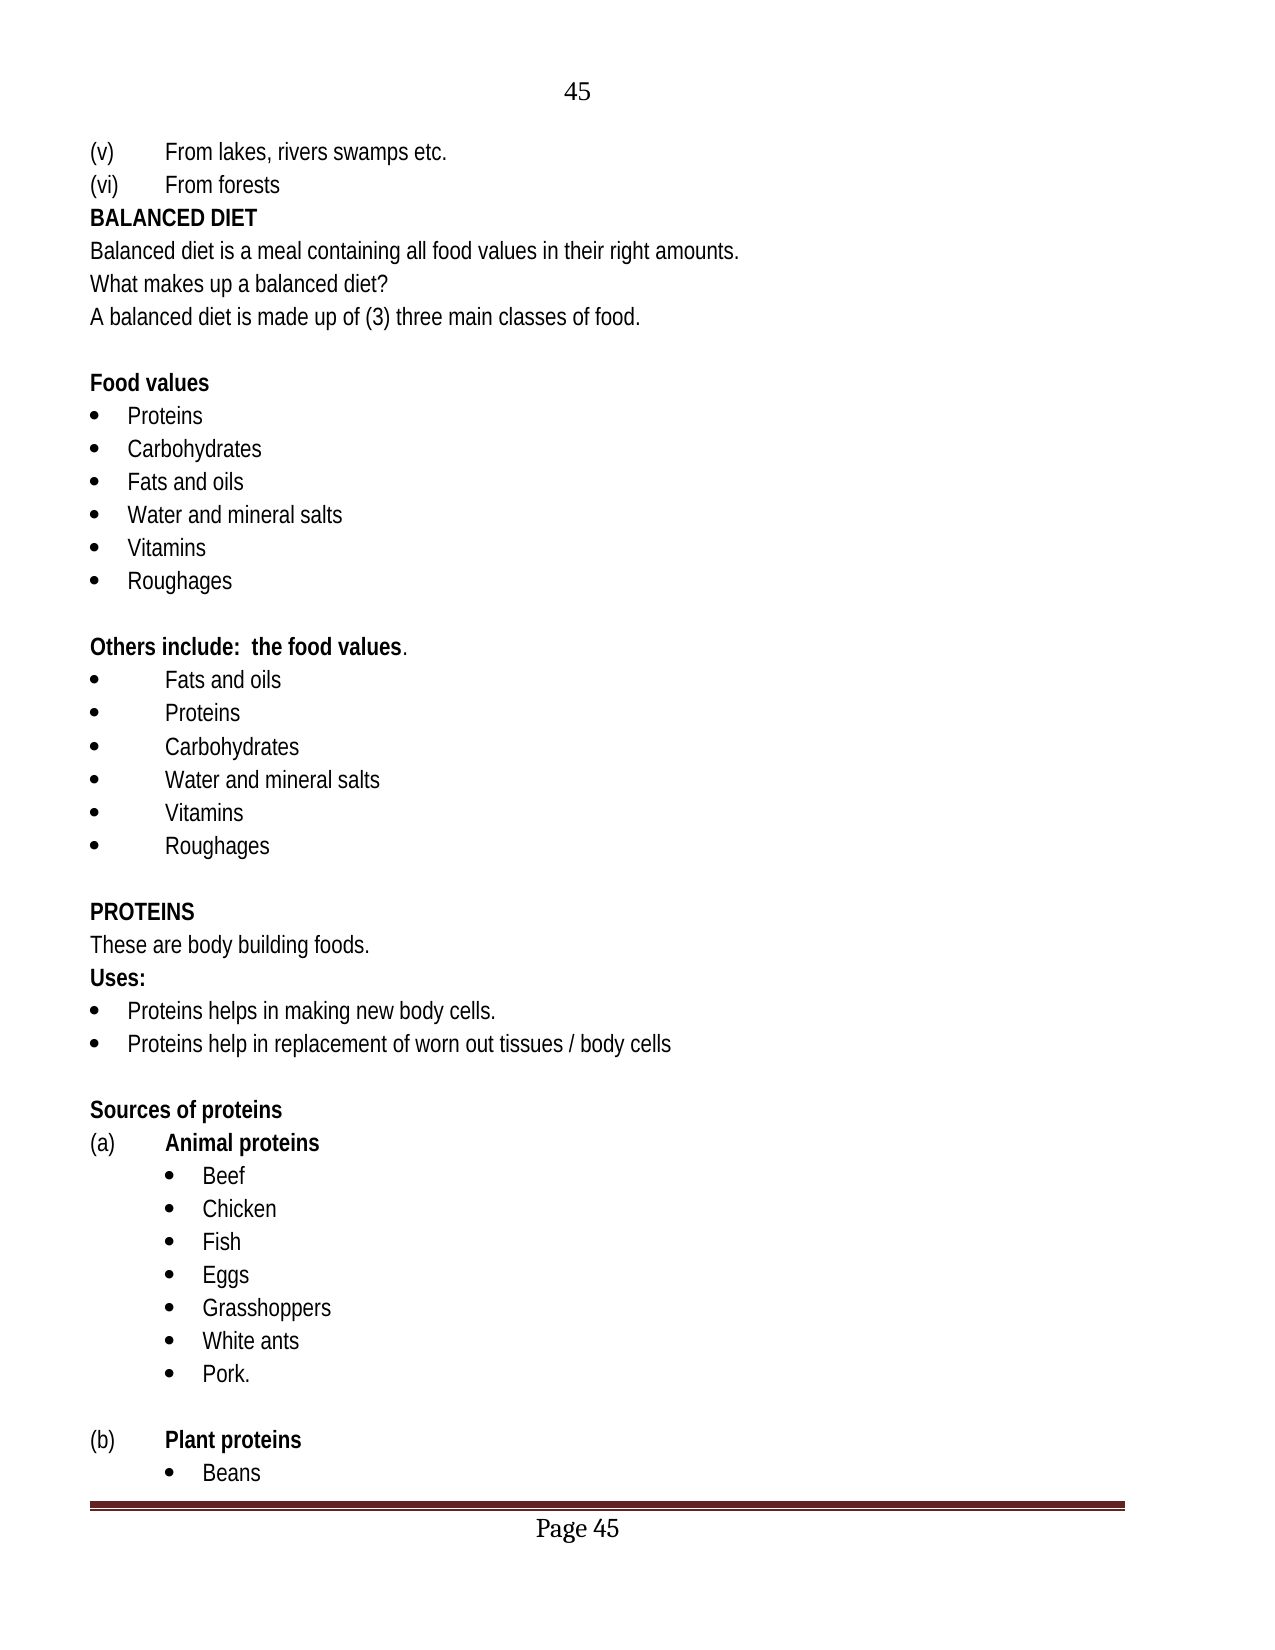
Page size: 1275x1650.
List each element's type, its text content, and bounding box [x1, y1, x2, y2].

list Beans [165, 1458, 1125, 1487]
list White ants [165, 1326, 1125, 1355]
text (a) Animal proteins [90, 1128, 1125, 1156]
list Pork. [165, 1359, 1125, 1388]
text A balanced diet is made up of (3) three main classes of food. [90, 302, 1125, 331]
text Food values [90, 368, 1125, 396]
text Others include: the food values. [90, 632, 1125, 661]
list Water and mineral salts [90, 764, 1125, 793]
list Proteins help in replacement of worn out tissues / body cells [90, 1029, 1125, 1058]
list Vitamins [90, 533, 1125, 562]
list From lakes, rivers swamps etc. [90, 137, 1125, 166]
list Water and mineral salts [90, 500, 1125, 529]
list Fats and oils [90, 467, 1125, 496]
text These are body building foods. [90, 930, 1125, 958]
list Eggs [165, 1260, 1125, 1289]
text BALANCED DIET [90, 203, 1125, 232]
list Grasshoppers [165, 1293, 1125, 1322]
text (b) Plant proteins [90, 1425, 1125, 1454]
list Chicken [165, 1194, 1125, 1223]
text PROTEINS [90, 897, 1125, 926]
text What makes up a balanced diet? [90, 269, 1125, 298]
list From forests [90, 170, 1125, 199]
list Roughages [90, 831, 1125, 860]
text Balanced diet is a meal containing all food values in their right amounts. [90, 236, 1125, 265]
list Proteins helps in making new body cells. [90, 996, 1125, 1024]
list Beef [165, 1161, 1125, 1189]
list Proteins [90, 698, 1125, 727]
text Sources of proteins [90, 1095, 1125, 1123]
list Vitamins [90, 798, 1125, 827]
list Carbohydrates [90, 434, 1125, 463]
list Roughages [90, 566, 1125, 595]
list Proteins [90, 401, 1125, 429]
text Uses: [90, 963, 1125, 991]
list Fish [165, 1227, 1125, 1256]
list Carbohydrates [90, 731, 1125, 760]
list Fats and oils [90, 665, 1125, 694]
